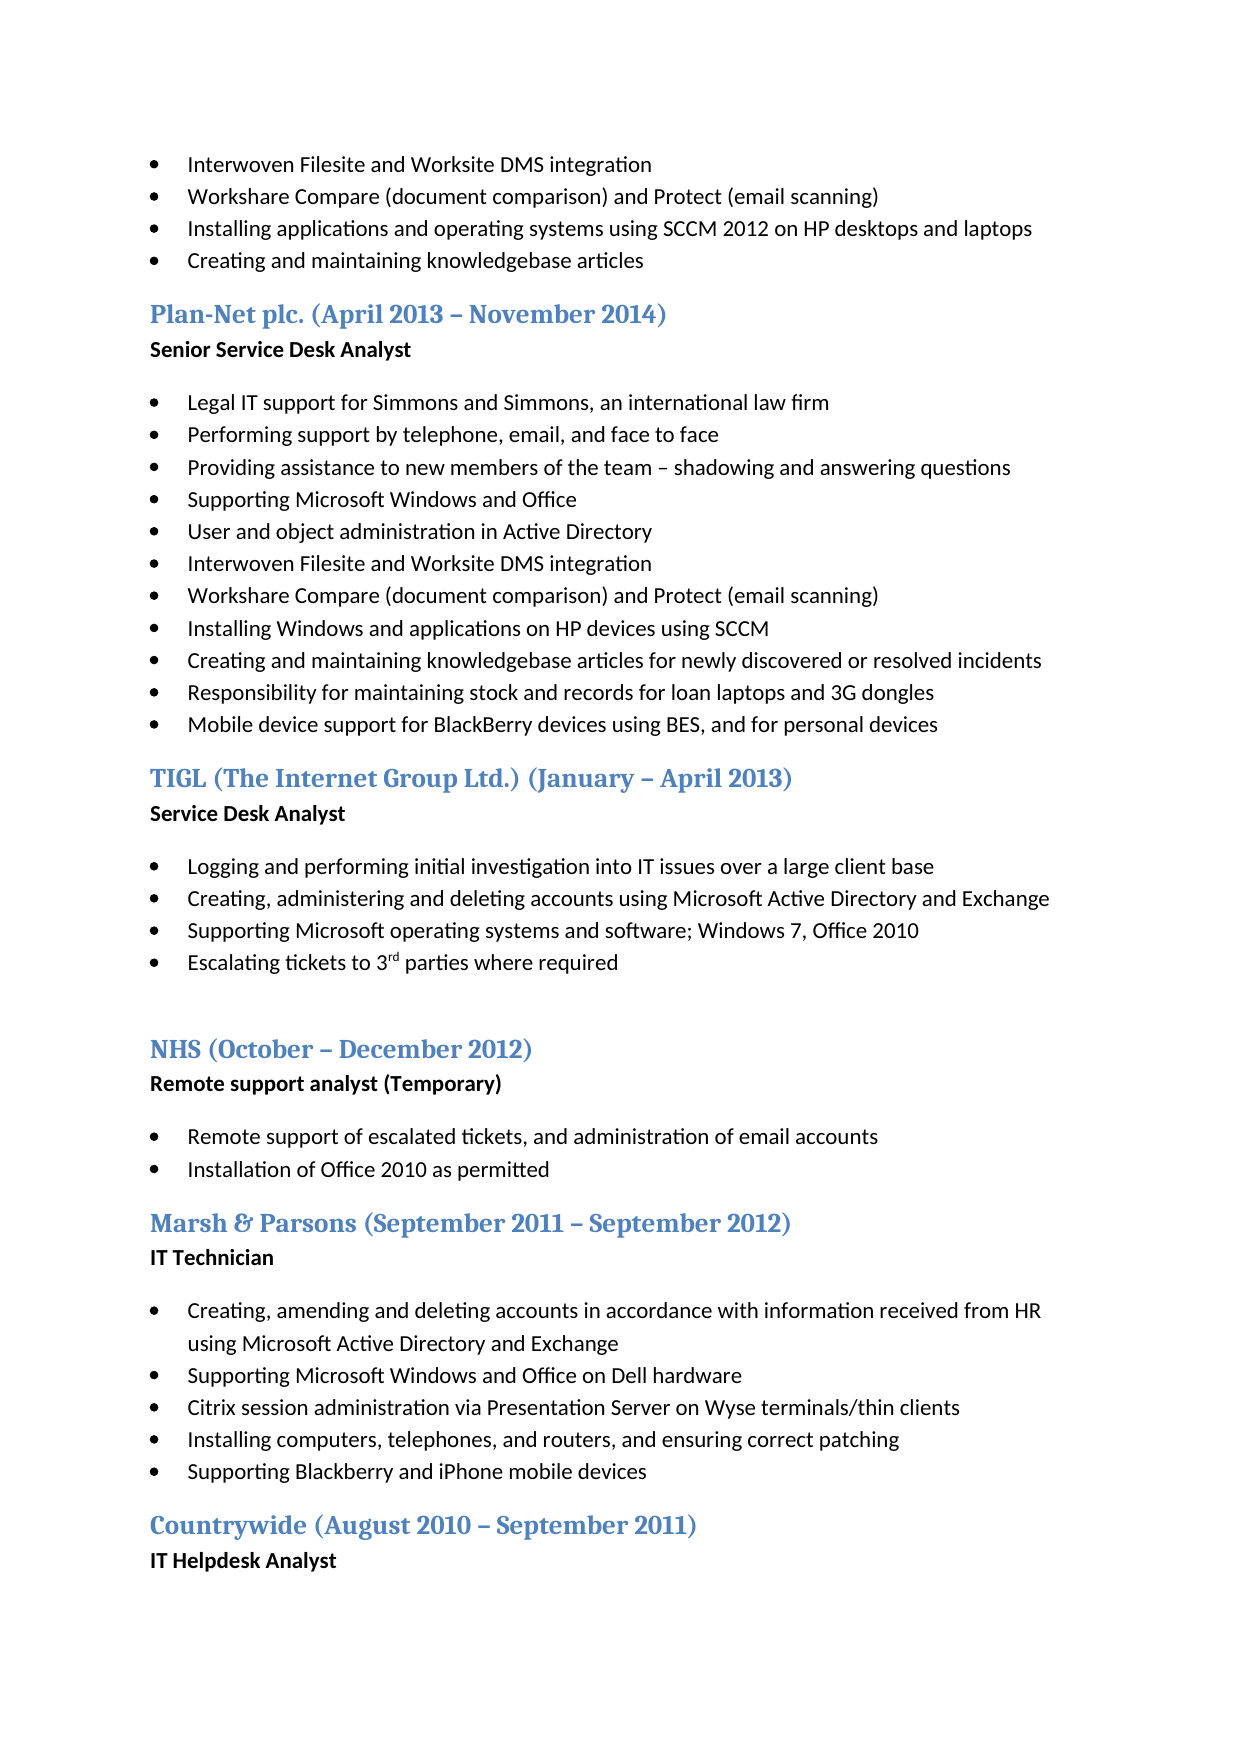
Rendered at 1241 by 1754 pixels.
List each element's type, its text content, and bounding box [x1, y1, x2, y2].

list Remote support of escalated tickets, and administration of email accounts [150, 1122, 1090, 1151]
list Interwoven Filesite and Worksite DMS integration [150, 150, 1090, 178]
list Logging and performing initial investigation into IT issues over a large client base [150, 852, 1090, 880]
text Remote support analyst (Temporary) [150, 1069, 1090, 1097]
subtitle TIGL (The Internet Group Ltd.) (January – April 2013) [150, 763, 1090, 794]
list Creating, administering and deleting accounts using Microsoft Active Directory and Exchange [150, 884, 1090, 912]
list Escalating tickets to 3rd parties where required [150, 948, 1090, 977]
list User and object administration in Active Directory [150, 517, 1090, 545]
list Legal IT support for Simmons and Simmons, an international law firm [150, 388, 1090, 416]
subtitle NHS (October – December 2012) [150, 1034, 1090, 1065]
list Workshare Compare (document comparison) and Protect (email scanning) [150, 182, 1090, 210]
list Providing assistance to new members of the team – shadowing and answering questions [150, 453, 1090, 481]
list Responsibility for maintaining stock and records for loan laptops and 3G dongles [150, 678, 1090, 706]
list Supporting Microsoft operating systems and software; Windows 7, Office 2010 [150, 916, 1090, 944]
list Creating, amending and deleting accounts in accordance with information received from HR using Microsoft Active Directory and Exchange [150, 1296, 1090, 1357]
list Creating and maintaining knowledgebase articles for newly discovered or resolved incidents [150, 646, 1090, 674]
list Workshare Compare (document comparison) and Protect (email scanning) [150, 581, 1090, 609]
list Interwoven Filesite and Worksite DMS integration [150, 549, 1090, 577]
subtitle Plan-Net plc. (April 2013 – November 2014) [150, 299, 1090, 331]
list Citrix session administration via Presentation Server on Wyse terminals/thin clients [150, 1393, 1090, 1421]
subtitle Countrywide (August 2010 – September 2011) [150, 1510, 1090, 1542]
text Senior Service Desk Analyst [150, 335, 1090, 363]
list Performing support by telephone, email, and face to face [150, 421, 1090, 448]
list Creating and maintaining knowledgebase articles [150, 247, 1090, 274]
list Supporting Blackberry and iPhone mobile devices [150, 1457, 1090, 1485]
list Installation of Office 2010 as permitted [150, 1155, 1090, 1183]
list Installing applications and operating systems using SCCM 2012 on HP desktops and laptops [150, 214, 1090, 242]
subtitle Marsh & Parsons (September 2011 – September 2012) [150, 1208, 1090, 1239]
text IT Helpdesk Analyst [150, 1546, 1090, 1574]
text Service Desk Analyst [150, 799, 1090, 827]
list Mobile device support for BlackBerry devices using BES, and for personal devices [150, 710, 1090, 738]
text IT Technician [150, 1243, 1090, 1271]
list Supporting Microsoft Windows and Office on Dell hardware [150, 1361, 1090, 1389]
list Supporting Microsoft Windows and Office [150, 485, 1090, 513]
list Installing computers, telephones, and routers, and ensuring correct patching [150, 1425, 1090, 1453]
list Installing Windows and applications on HP devices using SCCM [150, 614, 1090, 642]
